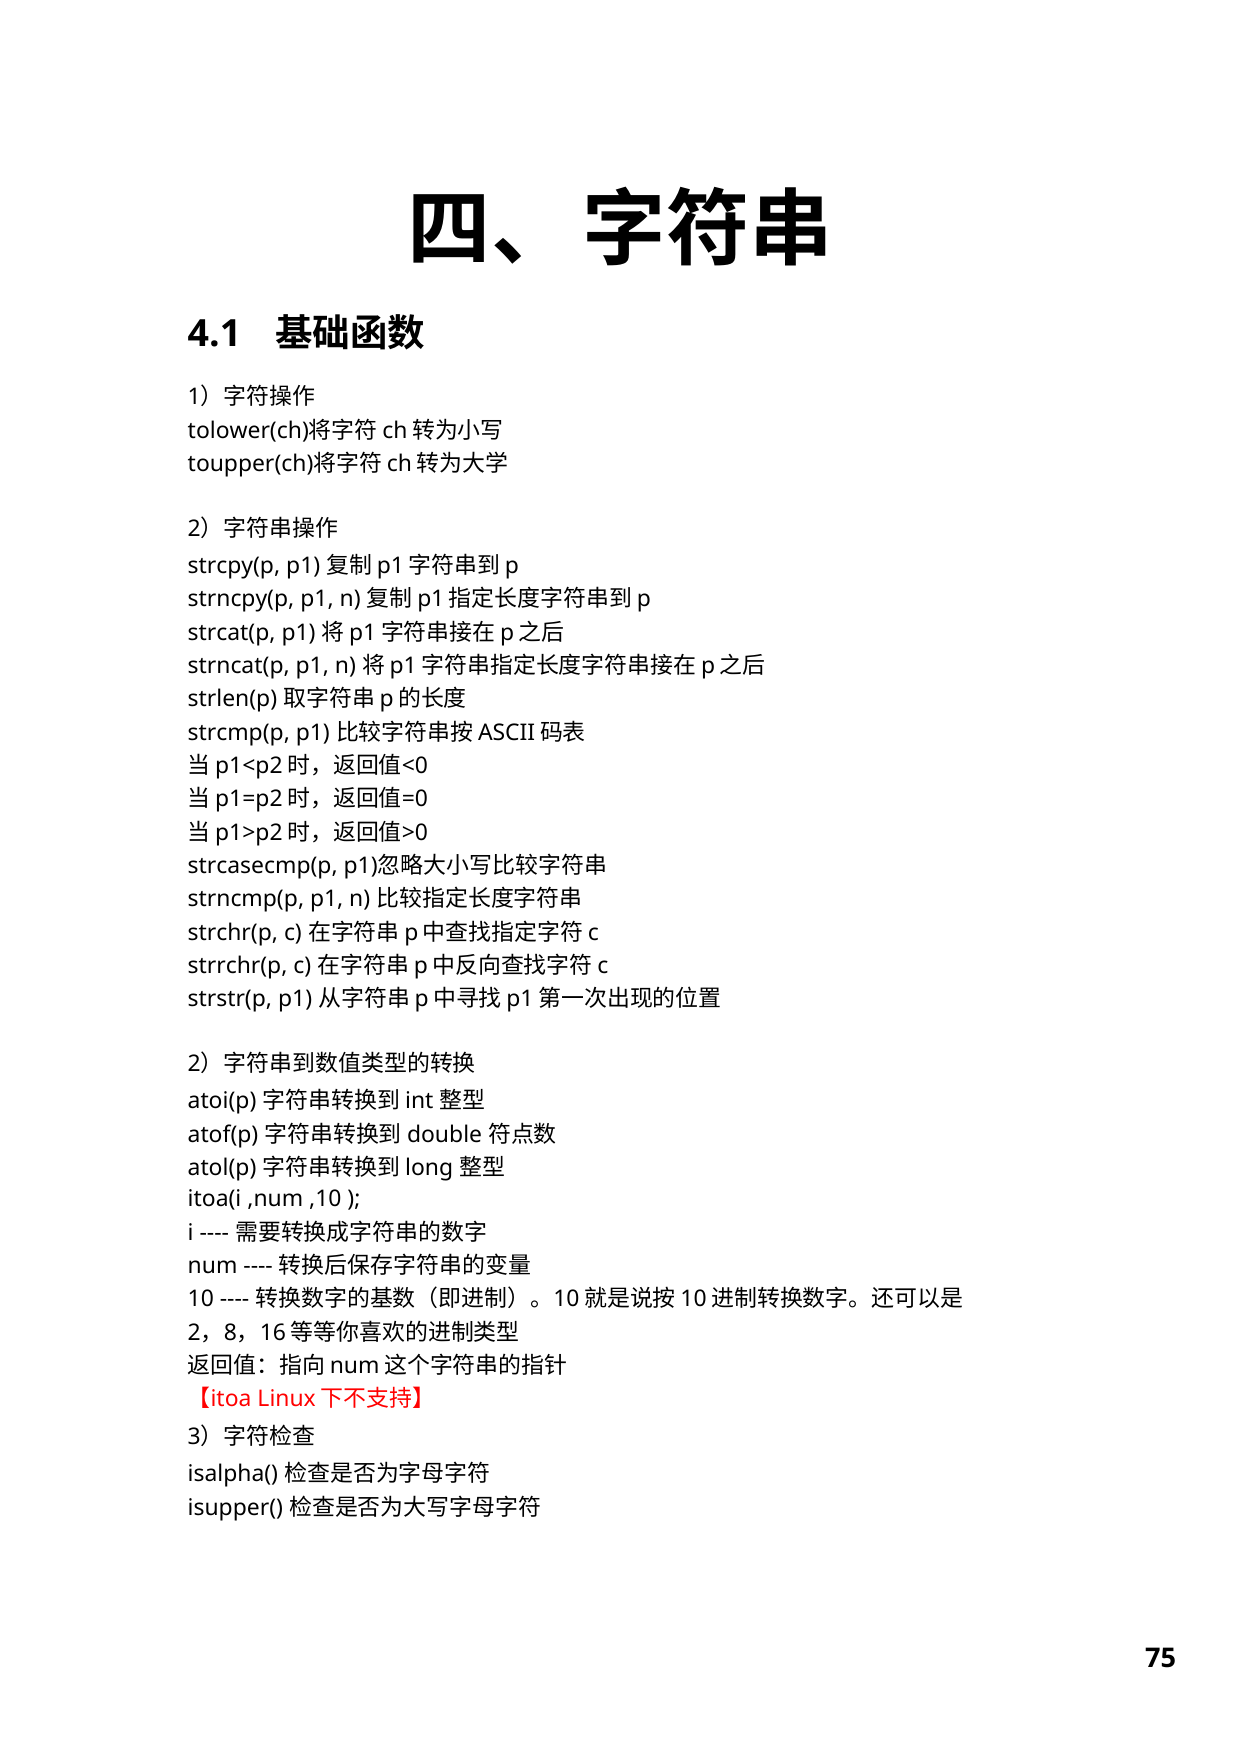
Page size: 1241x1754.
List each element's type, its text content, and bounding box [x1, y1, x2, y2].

list 基础函数 [187, 303, 1053, 357]
text 3）字符检查 [187, 1418, 1053, 1451]
text 当p1<p2时，返回值<0 [187, 747, 1053, 780]
text strncpy(p, p1, n) 复制p1指定长度字符串到p [187, 580, 1053, 614]
text strncmp(p, p1, n) 比较指定长度字符串 [187, 880, 1053, 914]
text strchr(p, c) 在字符串p中查找指定字符c [187, 914, 1053, 947]
text strncat(p, p1, n) 将p1字符串指定长度字符串接在p之后 [187, 647, 1053, 680]
text atol(p) 字符串转换到 long 整型 [187, 1149, 1053, 1182]
text strcpy(p, p1) 复制p1字符串到p [187, 547, 1053, 580]
text strrchr(p, c) 在字符串p中反向查找字符c [187, 947, 1053, 980]
list 字符串 [187, 161, 1053, 282]
text 【itoa Linux下不支持】 [187, 1380, 1053, 1414]
text 当p1=p2时，返回值=0 [187, 780, 1053, 814]
text 当p1>p2时，返回值>0 [187, 814, 1053, 847]
text 1）字符操作 tolower(ch)将字符ch转为小写 [187, 378, 1053, 445]
text 2）字符串到数值类型的转换 [187, 1045, 1053, 1078]
text isupper() 检查是否为大写字母字符 [187, 1489, 1053, 1522]
text strcat(p, p1) 将p1字符串接在p之后 [187, 614, 1053, 647]
text num ---- 转换后保存字符串的变量 [187, 1247, 1053, 1280]
text atoi(p) 字符串转换到 int 整型 [187, 1082, 1053, 1116]
text 返回值：指向num这个字符串的指针 [187, 1347, 1053, 1380]
text strcmp(p, p1) 比较字符串按ASCII码表 [187, 714, 1053, 747]
text strcasecmp(p, p1)忽略大小写比较字符串 [187, 847, 1053, 880]
text strlen(p) 取字符串p的长度 [187, 680, 1053, 714]
text atof(p) 字符串转换到 double 符点数 [187, 1116, 1053, 1149]
text isalpha() 检查是否为字母字符 [187, 1455, 1053, 1489]
text itoa(i ,num ,10 ); [187, 1182, 1053, 1214]
text toupper(ch)将字符ch转为大学 [187, 445, 1053, 478]
text 2）字符串操作 [187, 509, 1053, 543]
text i ---- 需要转换成字符串的数字 [187, 1214, 1053, 1247]
text 10 ---- 转换数字的基数（即进制）。10就是说按10进制转换数字。还可以是2，8，16等等你喜欢的进制类型 [187, 1280, 1053, 1347]
text strstr(p, p1) 从字符串p中寻找p1第一次出现的位置 [187, 980, 1053, 1014]
